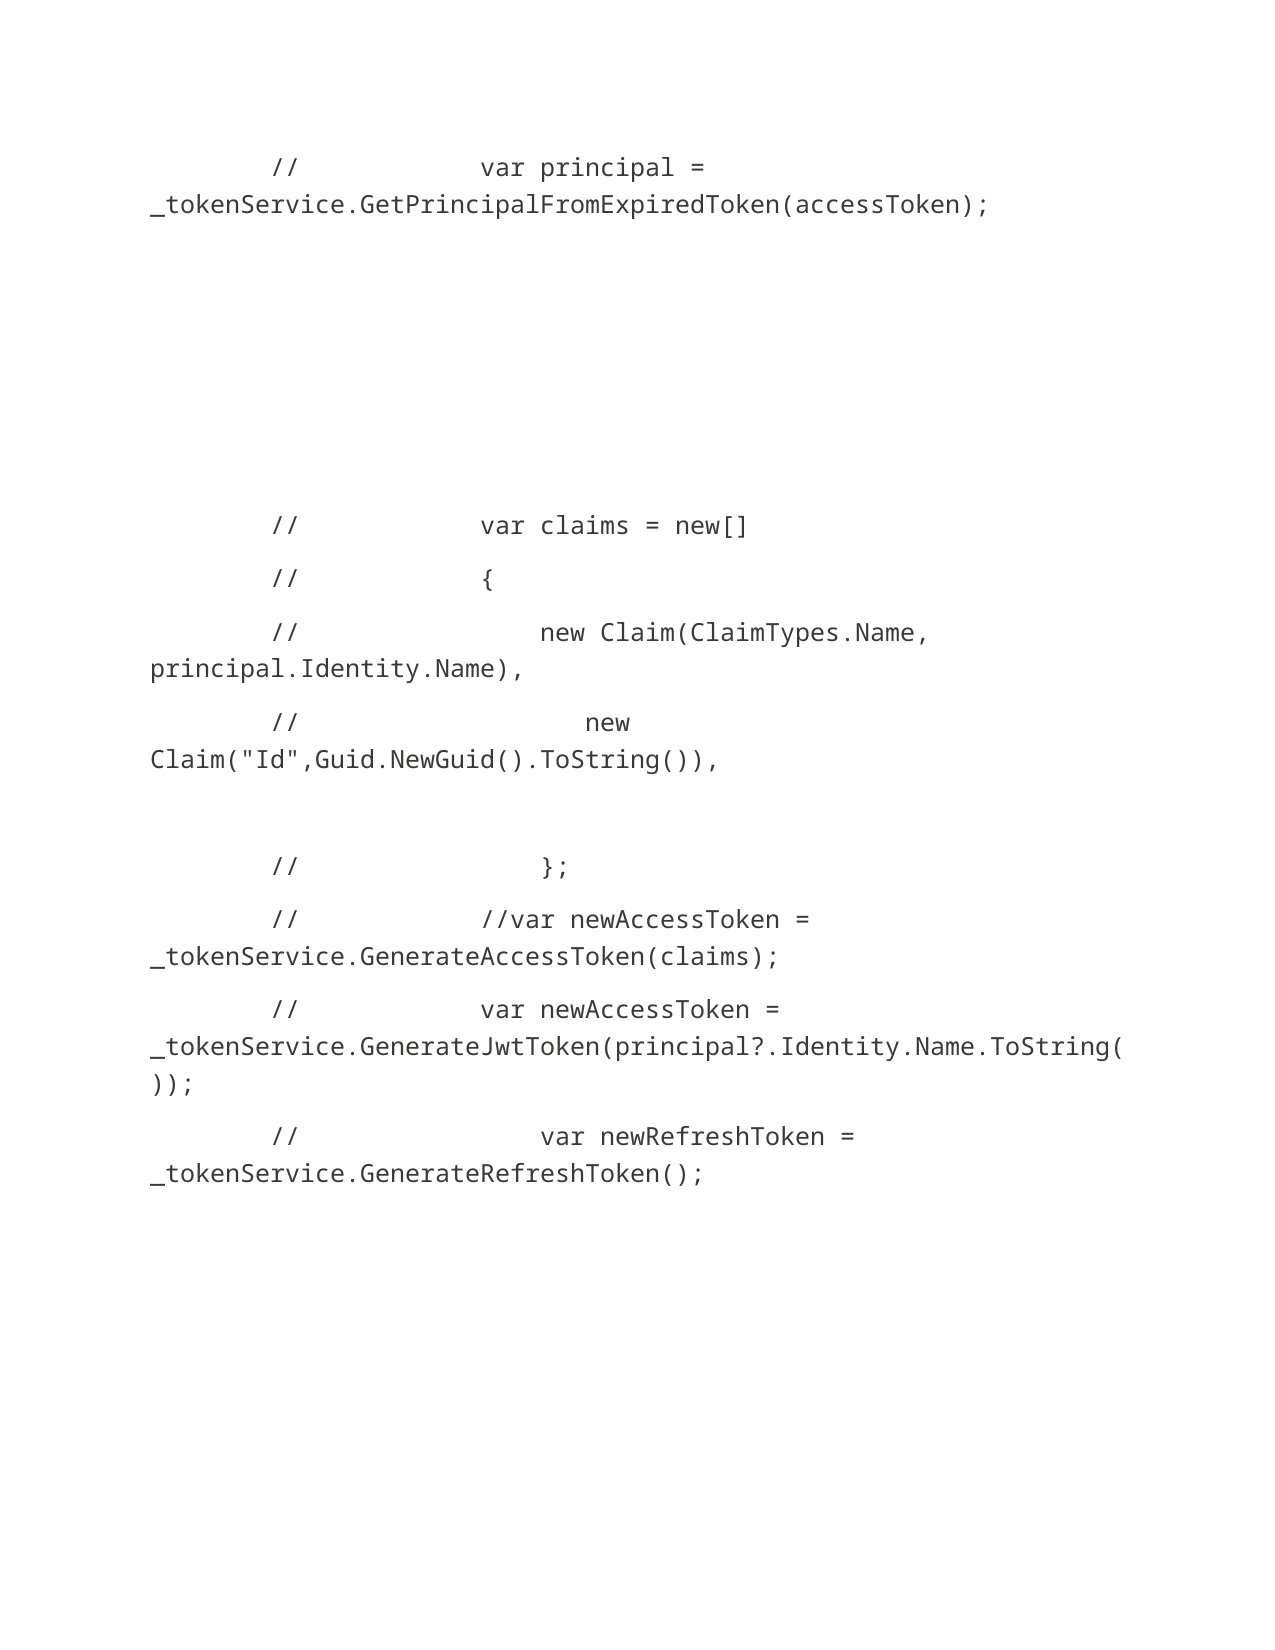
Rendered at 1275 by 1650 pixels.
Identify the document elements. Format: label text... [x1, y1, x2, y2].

text // var newRefreshToken = _tokenService.GenerateRefreshToken(); [150, 1119, 1125, 1189]
text // { [150, 561, 1125, 595]
text // new Claim(ClaimTypes.Name, principal.Identity.Name), [150, 614, 1125, 685]
text // var newAccessToken = _tokenService.GenerateJwtToken(principal?.Identity.Name.ToString()); [150, 992, 1125, 1099]
text // }; [150, 848, 1125, 882]
text // new Claim("Id",Guid.NewGuid().ToString()), [150, 704, 1125, 775]
text // var claims = new[] [150, 507, 1125, 541]
text // //var newAccessToken = _tokenService.GenerateAccessToken(claims); [150, 902, 1125, 972]
text // var principal = _tokenService.GetPrincipalFromExpiredToken(accessToken); [150, 150, 1125, 221]
